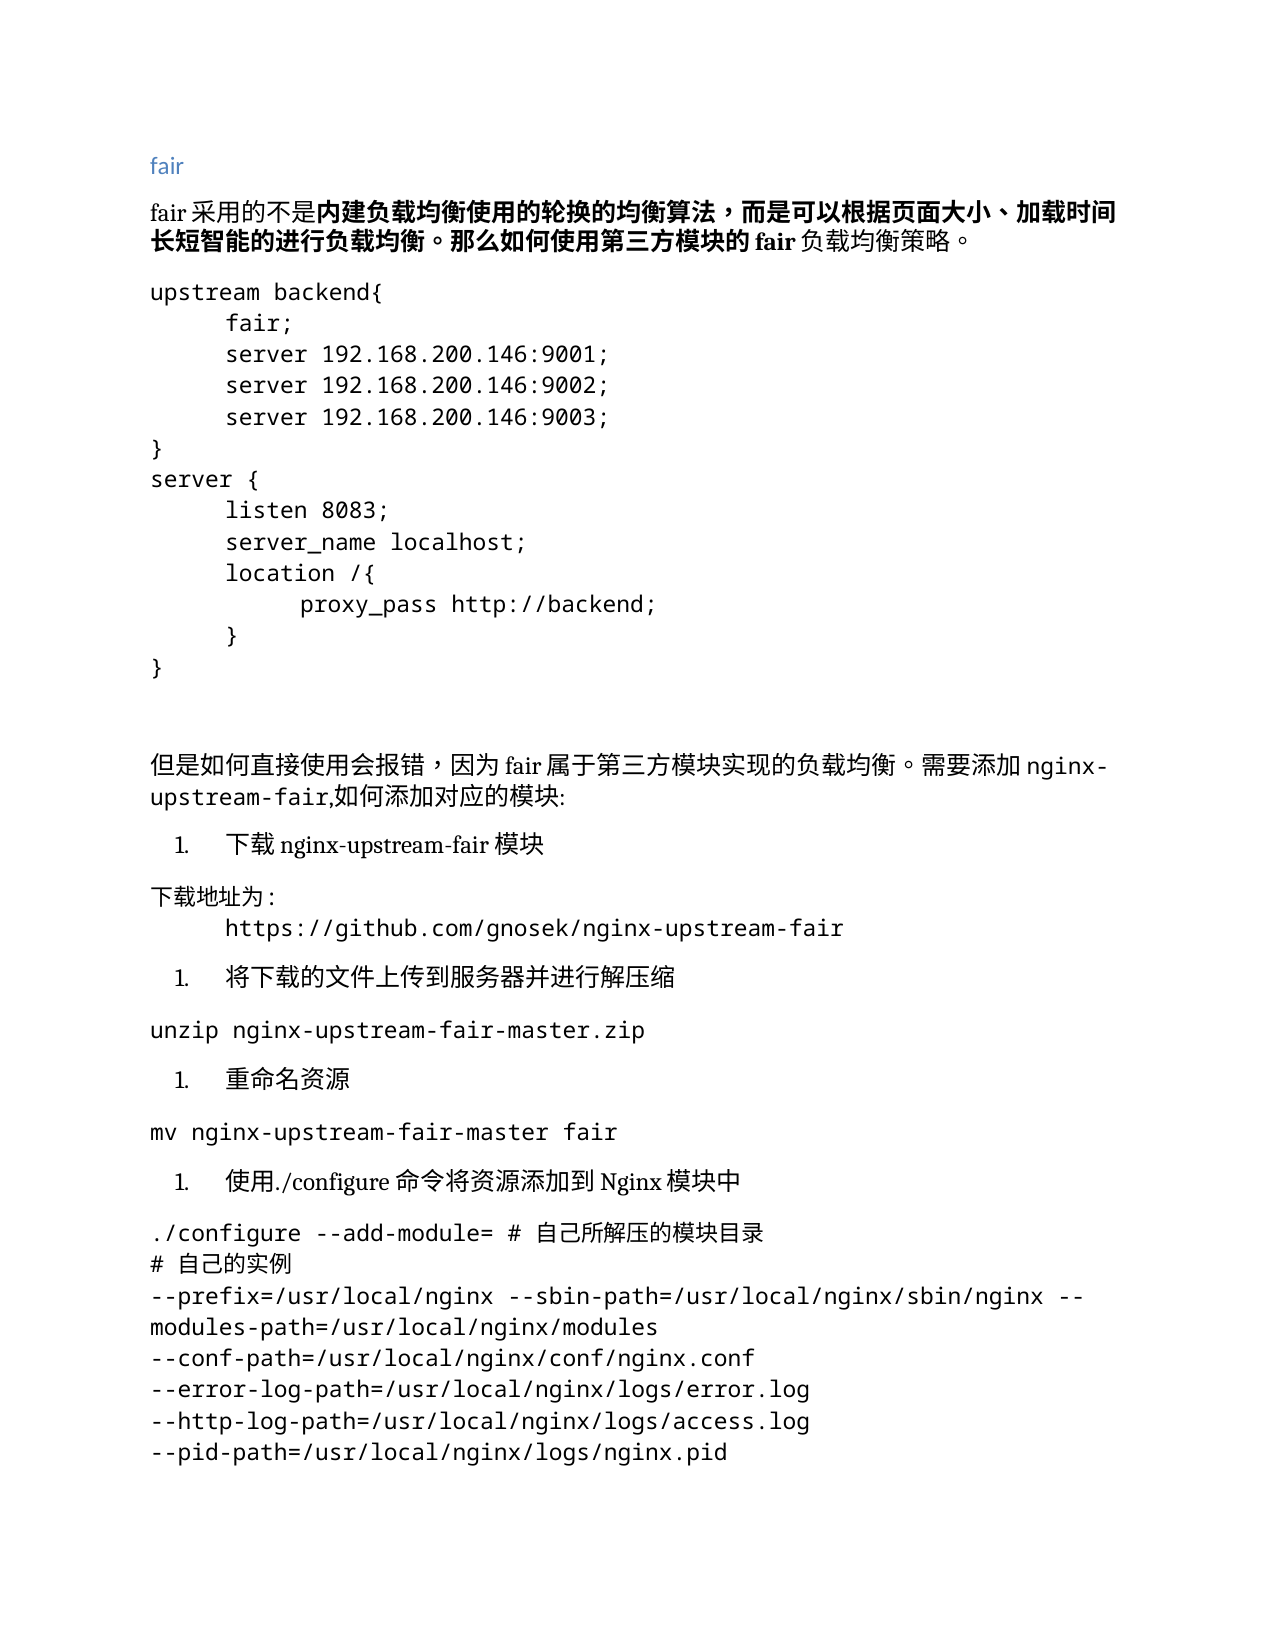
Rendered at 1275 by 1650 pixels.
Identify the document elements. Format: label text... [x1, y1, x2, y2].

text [150, 1217, 1125, 1467]
list 下载nginx-upstream-fair模块 [175, 831, 1125, 860]
text mv nginx-upstream-fair-master fair [150, 1116, 1125, 1147]
text fair采用的不是内建负载均衡使用的轮换的均衡算法，而是可以根据页面大小、加载时间长短智能的进行负载均衡。那么如何使用第三方模块的fair负载均衡策略。 [150, 199, 1125, 257]
text unzip nginx-upstream-fair-master.zip [150, 1014, 1125, 1045]
text 下载地址为: https://github.com/gnosek/nginx-upstream-fair [150, 881, 1125, 943]
list 重命名资源 [175, 1066, 1125, 1095]
list 使用./configure命令将资源添加到Nginx模块中 [175, 1168, 1125, 1196]
list 将下载的文件上传到服务器并进行解压缩 [175, 964, 1125, 993]
text 但是如何直接使用会报错，因为fair属于第三方模块实现的负载均衡。需要添加nginx-upstream-fair,如何添加对应的模块: [150, 750, 1125, 813]
text upstream backend{ fair; server 192.168.200.146:9001; server 192.168.200.146:9002; server 192.168.200.146:9003; } server { listen 8083; server_name localhost; location /{ proxy_pass http://backend; } } [150, 276, 1125, 682]
subtitle fair [150, 150, 1125, 181]
